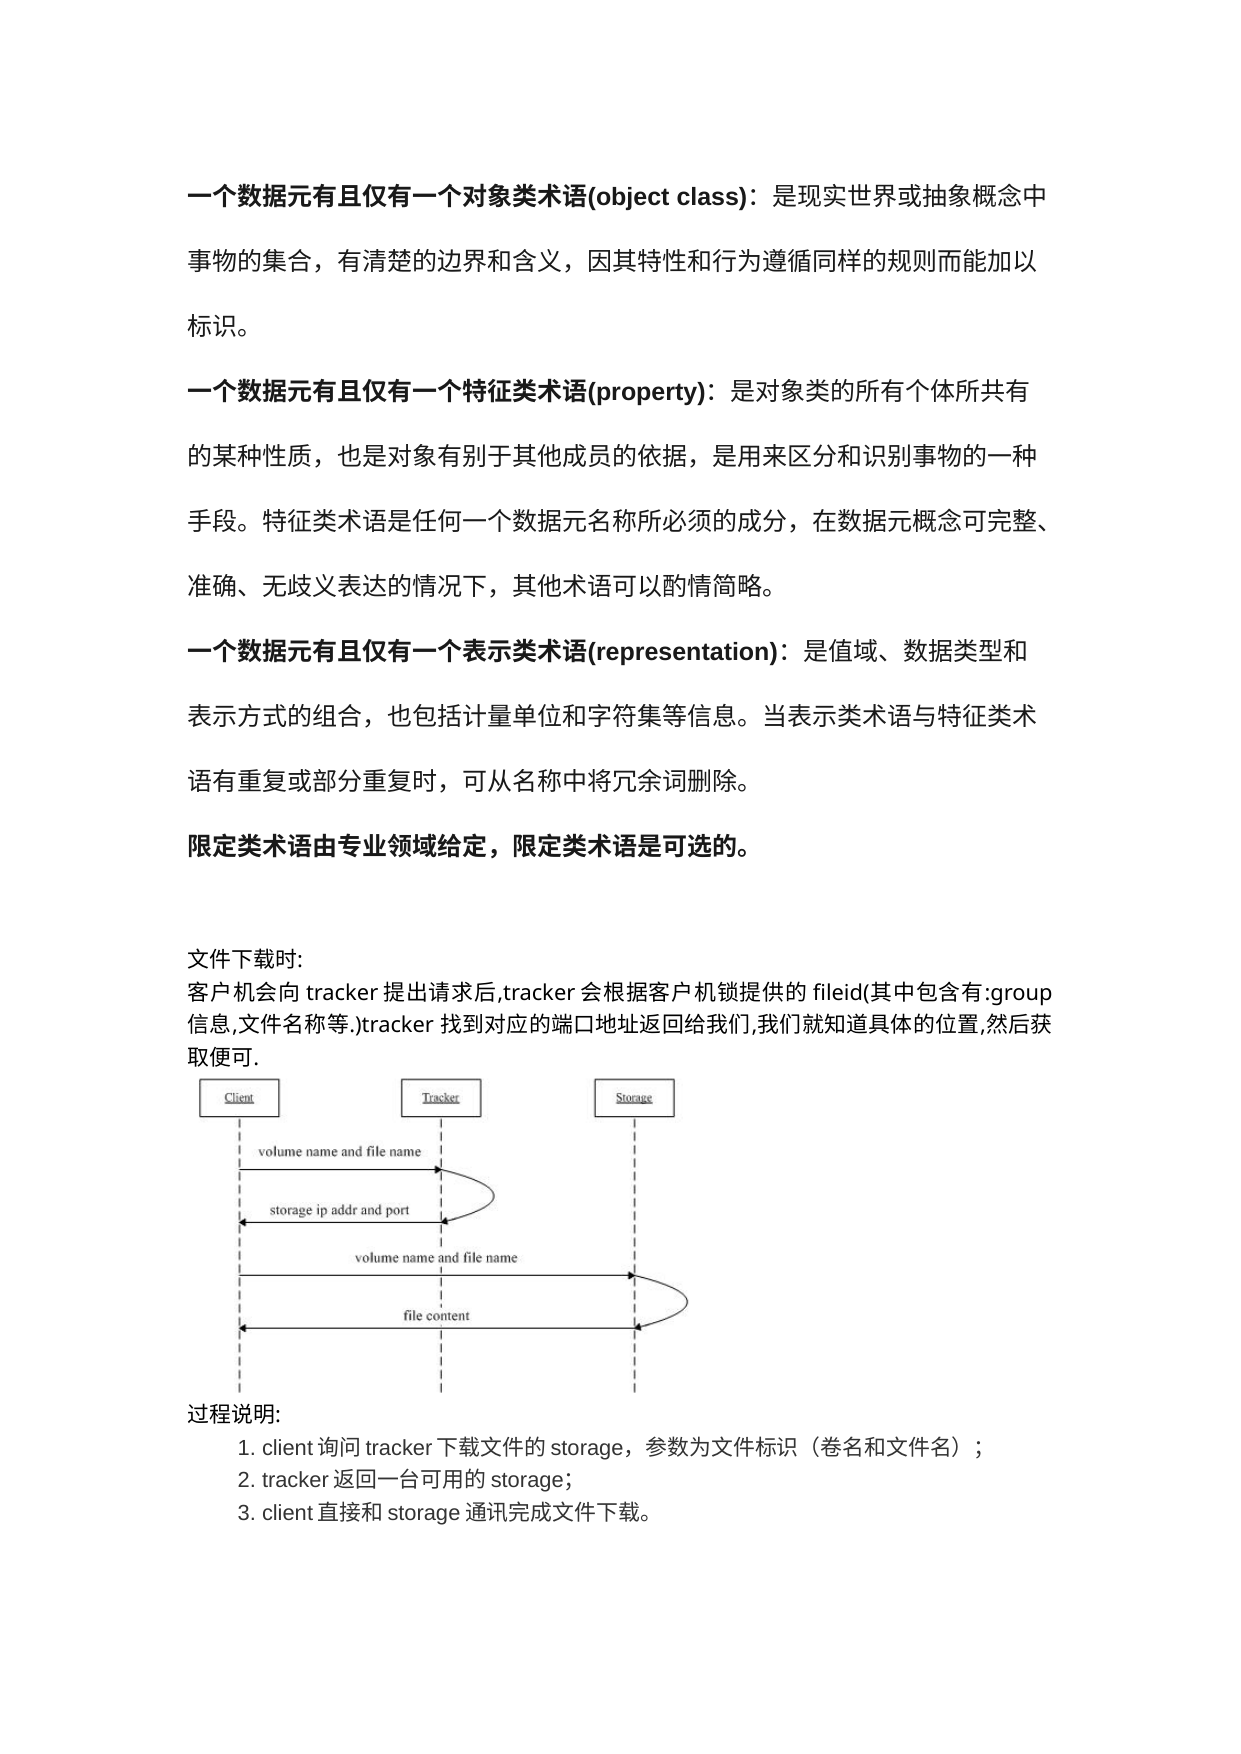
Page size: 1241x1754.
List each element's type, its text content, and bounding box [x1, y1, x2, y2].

text 一个数据元有且仅有一个表示类术语(representation)：是值域、数据类型和表示方式的组合，也包括计量单位和字符集等信息。当表示类术语与特征类术语有重复或部分重复时，可从名称中将冗余词删除。 [187, 617, 1053, 812]
text 限定类术语由专业领域给定，限定类术语是可选的。 [187, 812, 1053, 877]
text 一个数据元有且仅有一个特征类术语(property)：是对象类的所有个体所共有的某种性质，也是对象有别于其他成员的依据，是用来区分和识别事物的一种手段。特征类术语是任何一个数据元名称所必须的成分，在数据元概念可完整、准确、无歧义表达的情况下，其他术语可以酌情简略。 [187, 357, 1053, 617]
text 一个数据元有且仅有一个对象类术语(object class)：是现实世界或抽象概念中事物的集合，有清楚的边界和含义，因其特性和行为遵循同样的规则而能加以标识。 [187, 162, 1053, 357]
text 3. client直接和storage通讯完成文件下载。 [187, 1494, 1053, 1527]
text 过程说明: [187, 1397, 1053, 1429]
text 客户机会向tracker提出请求后,tracker会根据客户机锁提供的fileid(其中包含有:group信息,文件名称等.)tracker 找到对应的端口地址返回给我们,我们就知道具体的位置,然后获取便可. [187, 974, 1053, 1072]
text 1. client询问tracker下载文件的storage，参数为文件标识（卷名和文件名）； [187, 1429, 1053, 1462]
text 2. tracker返回一台可用的storage； [187, 1462, 1053, 1494]
text 文件下载时: [187, 942, 1053, 974]
picture [187, 1072, 697, 1396]
